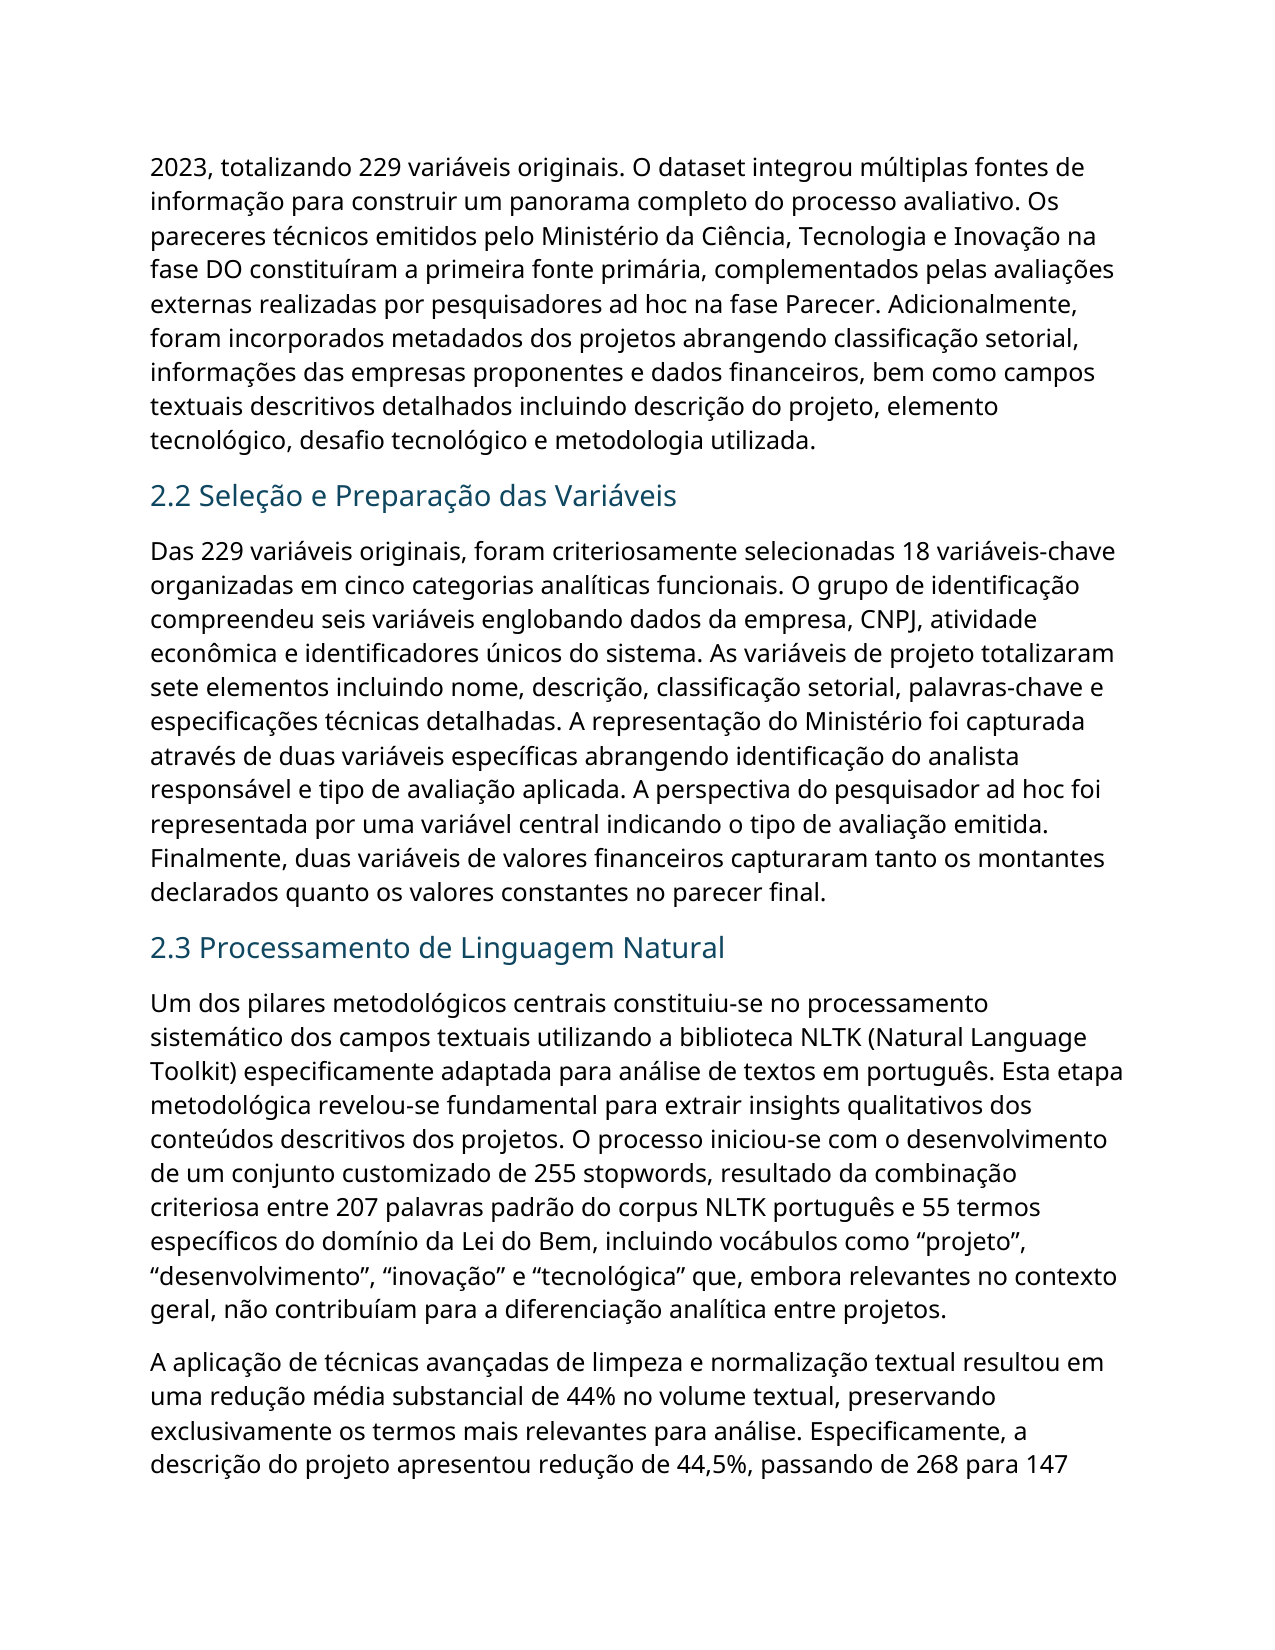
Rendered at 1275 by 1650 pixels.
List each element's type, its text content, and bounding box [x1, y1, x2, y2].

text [150, 150, 1125, 457]
text Um dos pilares metodológicos centrais constituiu-se no processamento sistemático dos campos textuais utilizando a biblioteca NLTK (Natural Language Toolkit) especificamente adaptada para análise de textos em português. Esta etapa metodológica revelou-se fundamental para extrair insights qualitativos dos conteúdos descritivos dos projetos. O processo iniciou-se com o desenvolvimento de um conjunto customizado de 255 stopwords, resultado da combinação criteriosa entre 207 palavras padrão do corpus NLTK português e 55 termos específicos do domínio da Lei do Bem, incluindo vocábulos como “projeto”, “desenvolvimento”, “inovação” e “tecnológica” que, embora relevantes no contexto geral, não contribuíam para a diferenciação analítica entre projetos. [150, 986, 1125, 1326]
subtitle 2.2 Seleção e Preparação das Variáveis [150, 475, 1125, 515]
text Das 229 variáveis originais, foram criteriosamente selecionadas 18 variáveis-chave organizadas em cinco categorias analíticas funcionais. O grupo de identificação compreendeu seis variáveis englobando dados da empresa, CNPJ, atividade econômica e identificadores únicos do sistema. As variáveis de projeto totalizaram sete elementos incluindo nome, descrição, classificação setorial, palavras-chave e especificações técnicas detalhadas. A representação do Ministério foi capturada através de duas variáveis específicas abrangendo identificação do analista responsável e tipo de avaliação aplicada. A perspectiva do pesquisador ad hoc foi representada por uma variável central indicando o tipo de avaliação emitida. Finalmente, duas variáveis de valores financeiros capturaram tanto os montantes declarados quanto os valores constantes no parecer final. [150, 534, 1125, 908]
subtitle 2.3 Processamento de Linguagem Natural [150, 927, 1125, 967]
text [150, 1345, 1125, 1481]
